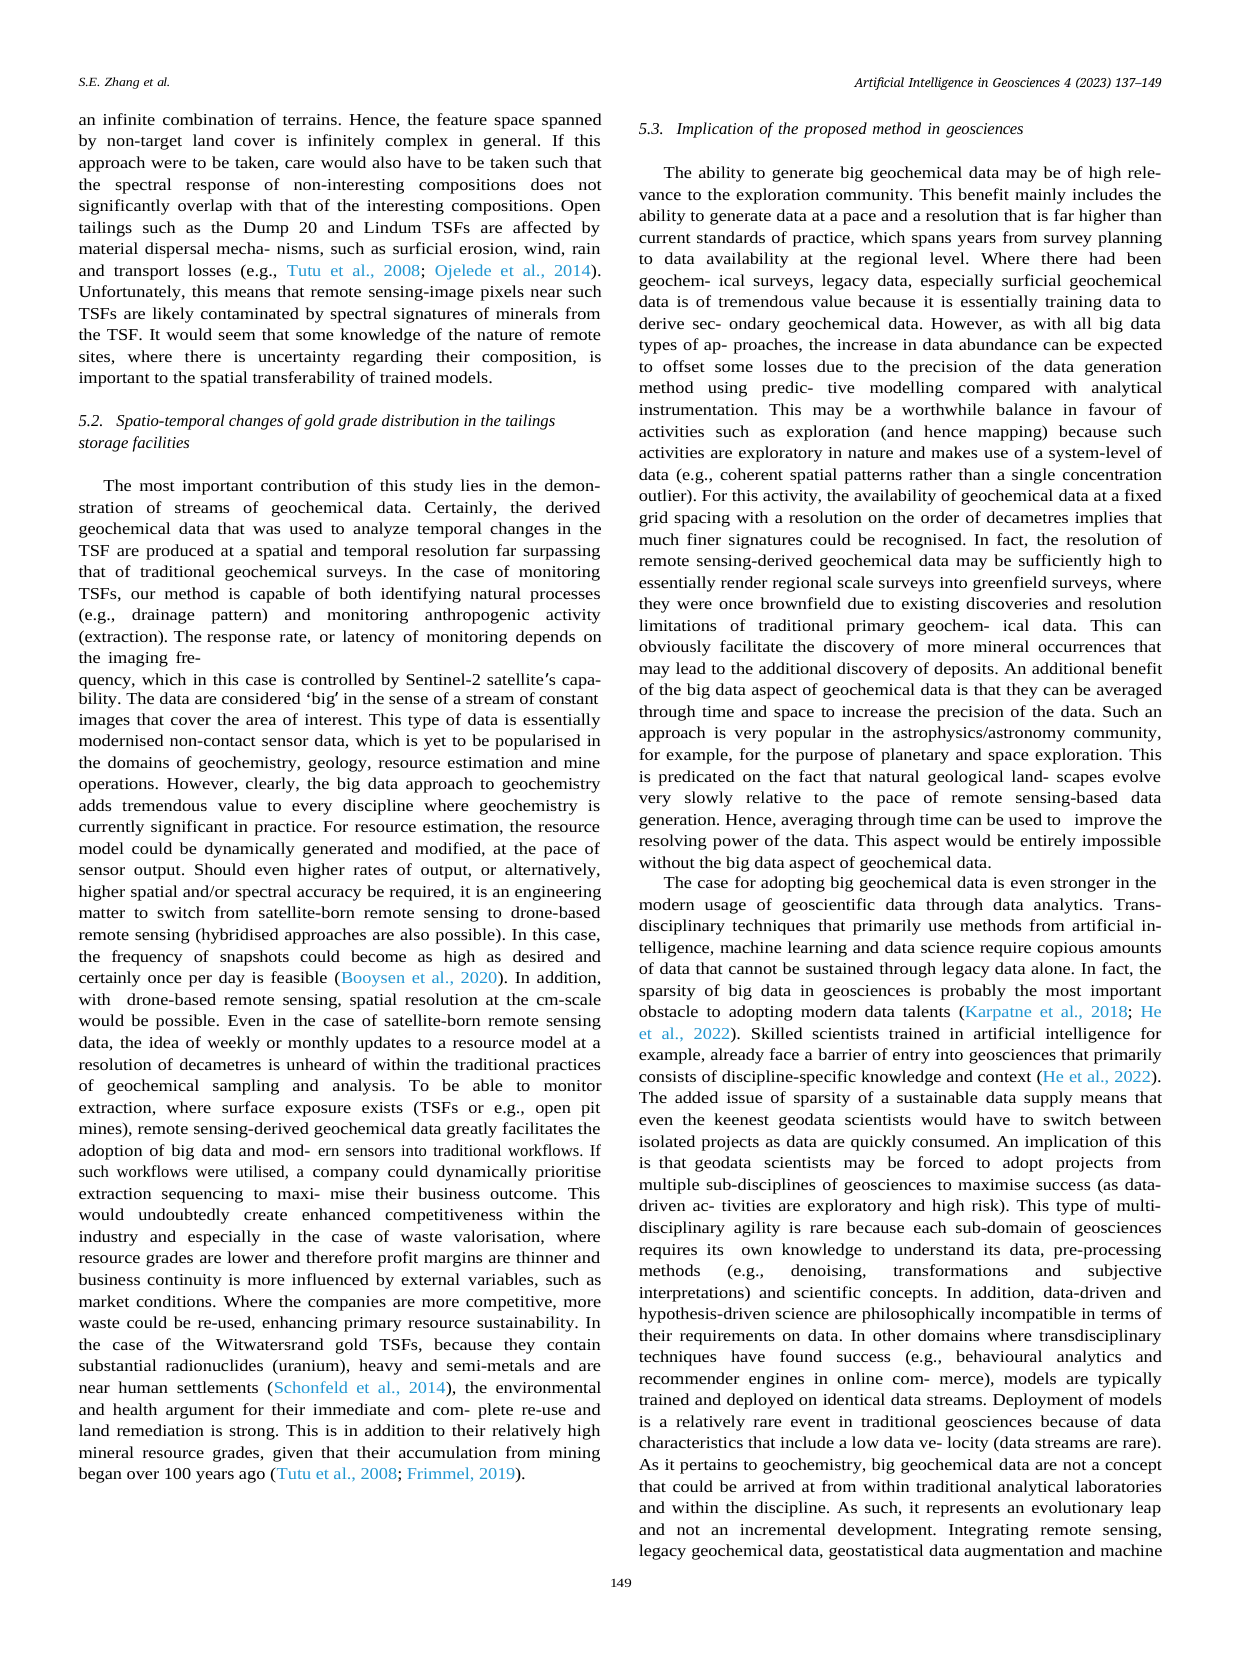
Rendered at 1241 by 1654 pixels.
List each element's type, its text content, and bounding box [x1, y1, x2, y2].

text an infinite combination of terrains. Hence, the feature space spanned by non-target land cover is infinitely complex in general. If this approach were to be taken, care would also have to be taken such that the spectral response of non-interesting compositions does not significantly overlap with that of the interesting compositions. Open tailings such as the Dump 20 and Lindum TSFs are affected by material dispersal mecha- nisms, such as surficial erosion, wind, rain and transport losses (e.g., Tutu et al., 2008; Ojelede et al., 2014). Unfortunately, this means that remote sensing-image pixels near such TSFs are likely contaminated by spectral signatures of minerals from the TSF. It would seem that some knowledge of the nature of remote sites, where there is uncertainty regarding their composition, is important to the spatial transferability of trained models. [78, 109, 601, 387]
text The most important contribution of this study lies in the demon- stration of streams of geochemical data. Certainly, the derived geochemical data that was used to analyze temporal changes in the TSF are produced at a spatial and temporal resolution far surpassing that of traditional geochemical surveys. In the case of monitoring TSFs, our method is capable of both identifying natural processes (e.g., drainage pattern) and monitoring anthropogenic activity (extraction). The response rate, or latency of monitoring depends on the imaging fre- [78, 476, 601, 667]
text images that cover the area of interest. This type of data is essentially modernised non-contact sensor data, which is yet to be popularised in the domains of geochemistry, geology, resource estimation and mine operations. However, clearly, the big data approach to geochemistry adds tremendous value to every discipline where geochemistry is currently significant in practice. For resource estimation, the resource model could be dynamically generated and modified, at the pace of sensor output. Should even higher rates of output, or alternatively, higher spatial and/or spectral accuracy be required, it is an engineering matter to switch from satellite-born remote sensing to drone-based remote sensing (hybridised approaches are also possible). In this case, the frequency of snapshots could become as high as desired and certainly once per day is feasible (Booysen et al., 2020). In addition, with drone-based remote sensing, spatial resolution at the cm-scale would be possible. Even in the case of satellite-born remote sensing data, the idea of weekly or monthly updates to a resource model at a resolution of decametres is unheard of within the traditional practices of geochemical sampling and analysis. To be able to monitor extraction, where surface exposure exists (TSFs or e.g., open pit mines), remote sensing-derived geochemical data greatly facilitates the adoption of big data and mod- ern sensors into traditional workflows. If such workflows were utilised, a company could dynamically prioritise extraction sequencing to maxi- mise their business outcome. This would undoubtedly create enhanced competitiveness within the industry and especially in the case of waste valorisation, where resource grades are lower and therefore profit margins are thinner and business continuity is more influenced by external variables, such as market conditions. Where the companies are more competitive, more waste could be re-used, enhancing primary resource sustainability. In the case of the Witwatersrand gold TSFs, because they contain substantial radionuclides (uranium), heavy and semi-metals and are near human settlements (Schonfeld et al., 2014), the environmental and health argument for their immediate and com- plete re-use and land remediation is strong. This is in addition to their relatively high mineral resource grades, given that their accumulation from mining began over 100 years ago (Tutu et al., 2008; Frimmel, 2019). [78, 709, 601, 1483]
list Spatio-temporal changes of gold grade distribution in the tailings storage facilities [78, 411, 567, 452]
text The case for adopting big geochemical data is even stronger in the [663, 874, 1178, 892]
list Implication of the proposed method in geosciences [638, 119, 1178, 138]
text quency, which in this case is controlled by Sentinel-2 satellite’s capa- bility. The data are considered ‘big’ in the sense of a stream of constant [78, 670, 601, 709]
text The ability to generate big geochemical data may be of high rele- vance to the exploration community. This benefit mainly includes the ability to generate data at a pace and a resolution that is far higher than current standards of practice, which spans years from survey planning to data availability at the regional level. Where there had been geochem- ical surveys, legacy data, especially surficial geochemical data is of tremendous value because it is essentially training data to derive sec- ondary geochemical data. However, as with all big data types of ap- proaches, the increase in data abundance can be expected to offset some losses due to the precision of the data generation method using predic- tive modelling compared with analytical instrumentation. This may be a worthwhile balance in favour of activities such as exploration (and hence mapping) because such activities are exploratory in nature and makes use of a system-level of data (e.g., coherent spatial patterns rather than a single concentration outlier). For this activity, the availability of geochemical data at a fixed grid spacing with a resolution on the order of decametres implies that much finer signatures could be recognised. In fact, the resolution of remote sensing-derived geochemical data may be sufficiently high to essentially render regional scale surveys into greenfield surveys, where they were once brownfield due to existing discoveries and resolution limitations of traditional primary geochem- ical data. This can obviously facilitate the discovery of more mineral occurrences that may lead to the additional discovery of deposits. An additional benefit of the big data aspect of geochemical data is that they can be averaged through time and space to increase the precision of the data. Such an approach is very popular in the astrophysics/astronomy community, for example, for the purpose of planetary and space exploration. This is predicated on the fact that natural geological land- scapes evolve very slowly relative to the pace of remote sensing-based data generation. Hence, averaging through time can be used to improve the resolving power of the data. This aspect would be entirely impossible without the big data aspect of geochemical data. [638, 163, 1162, 872]
